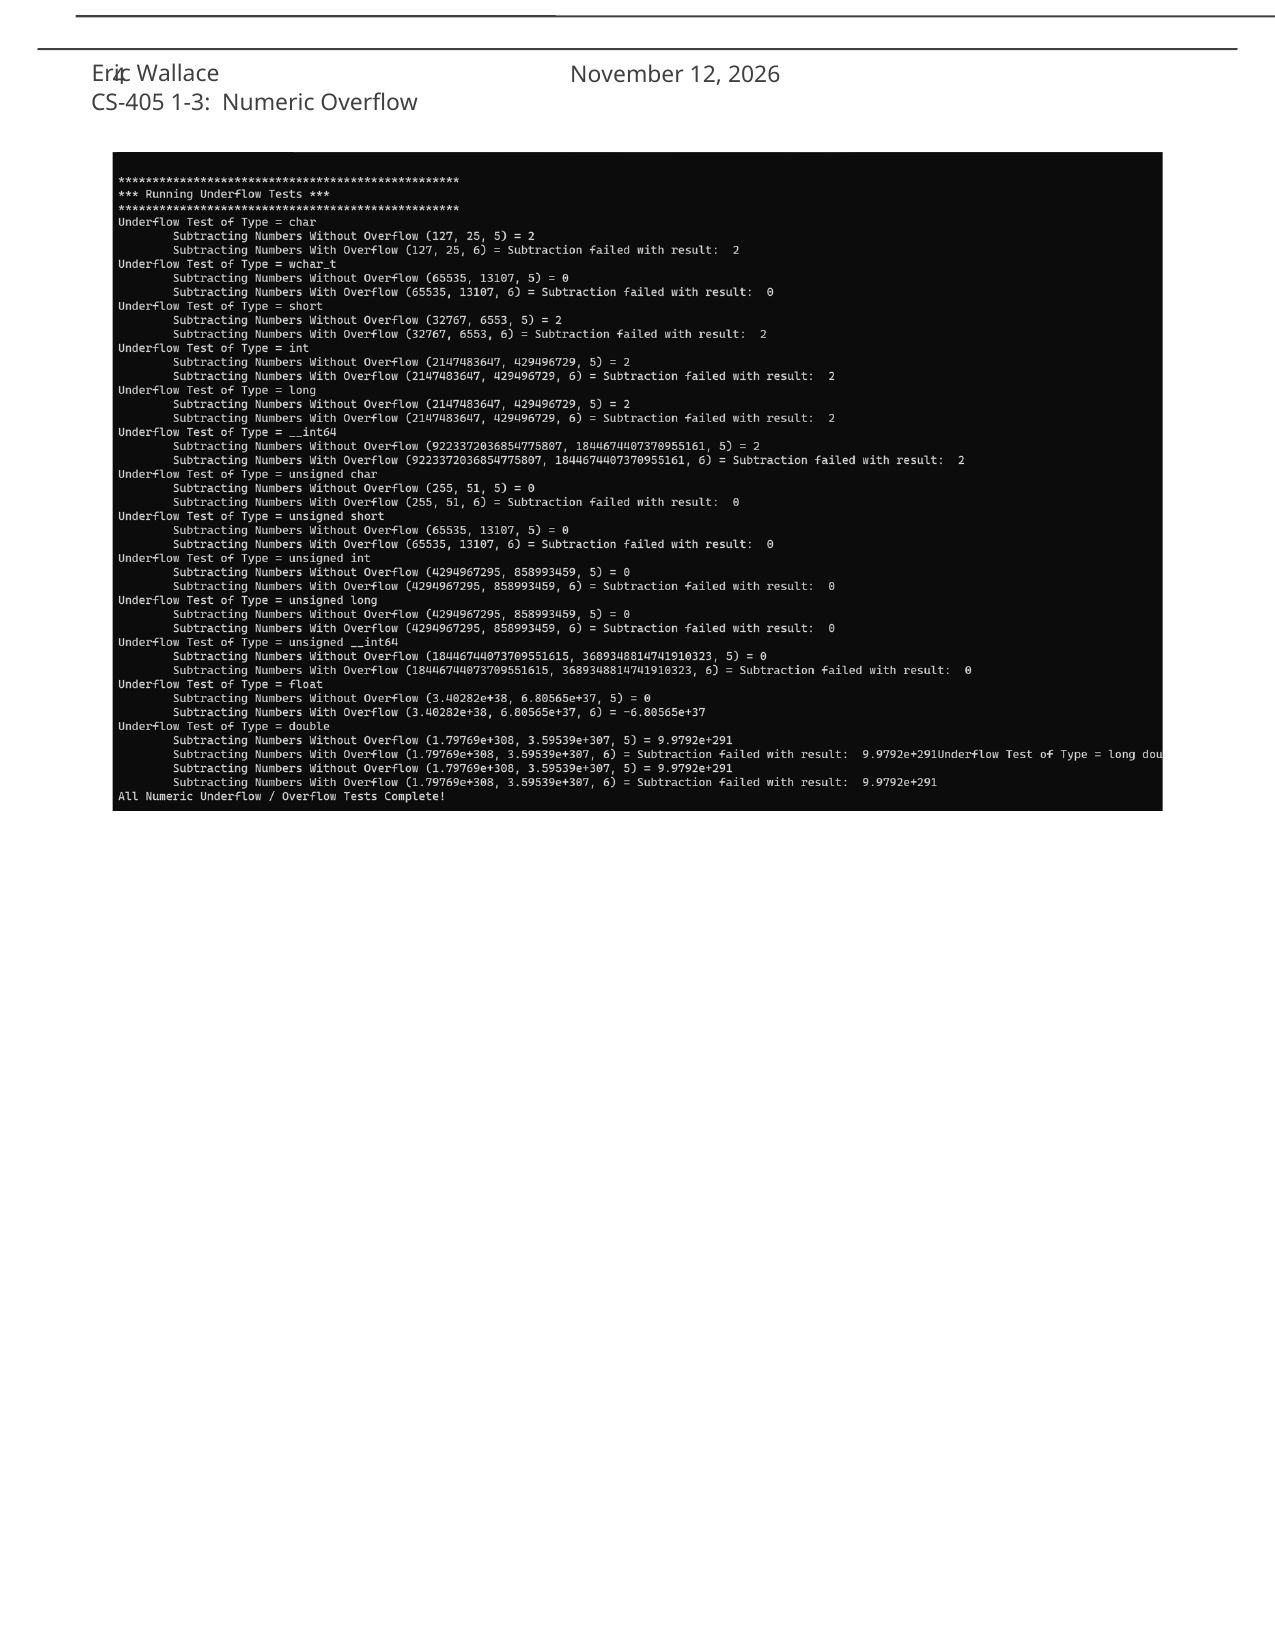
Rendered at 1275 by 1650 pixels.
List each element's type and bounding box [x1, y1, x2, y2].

picture [112, 152, 1163, 811]
